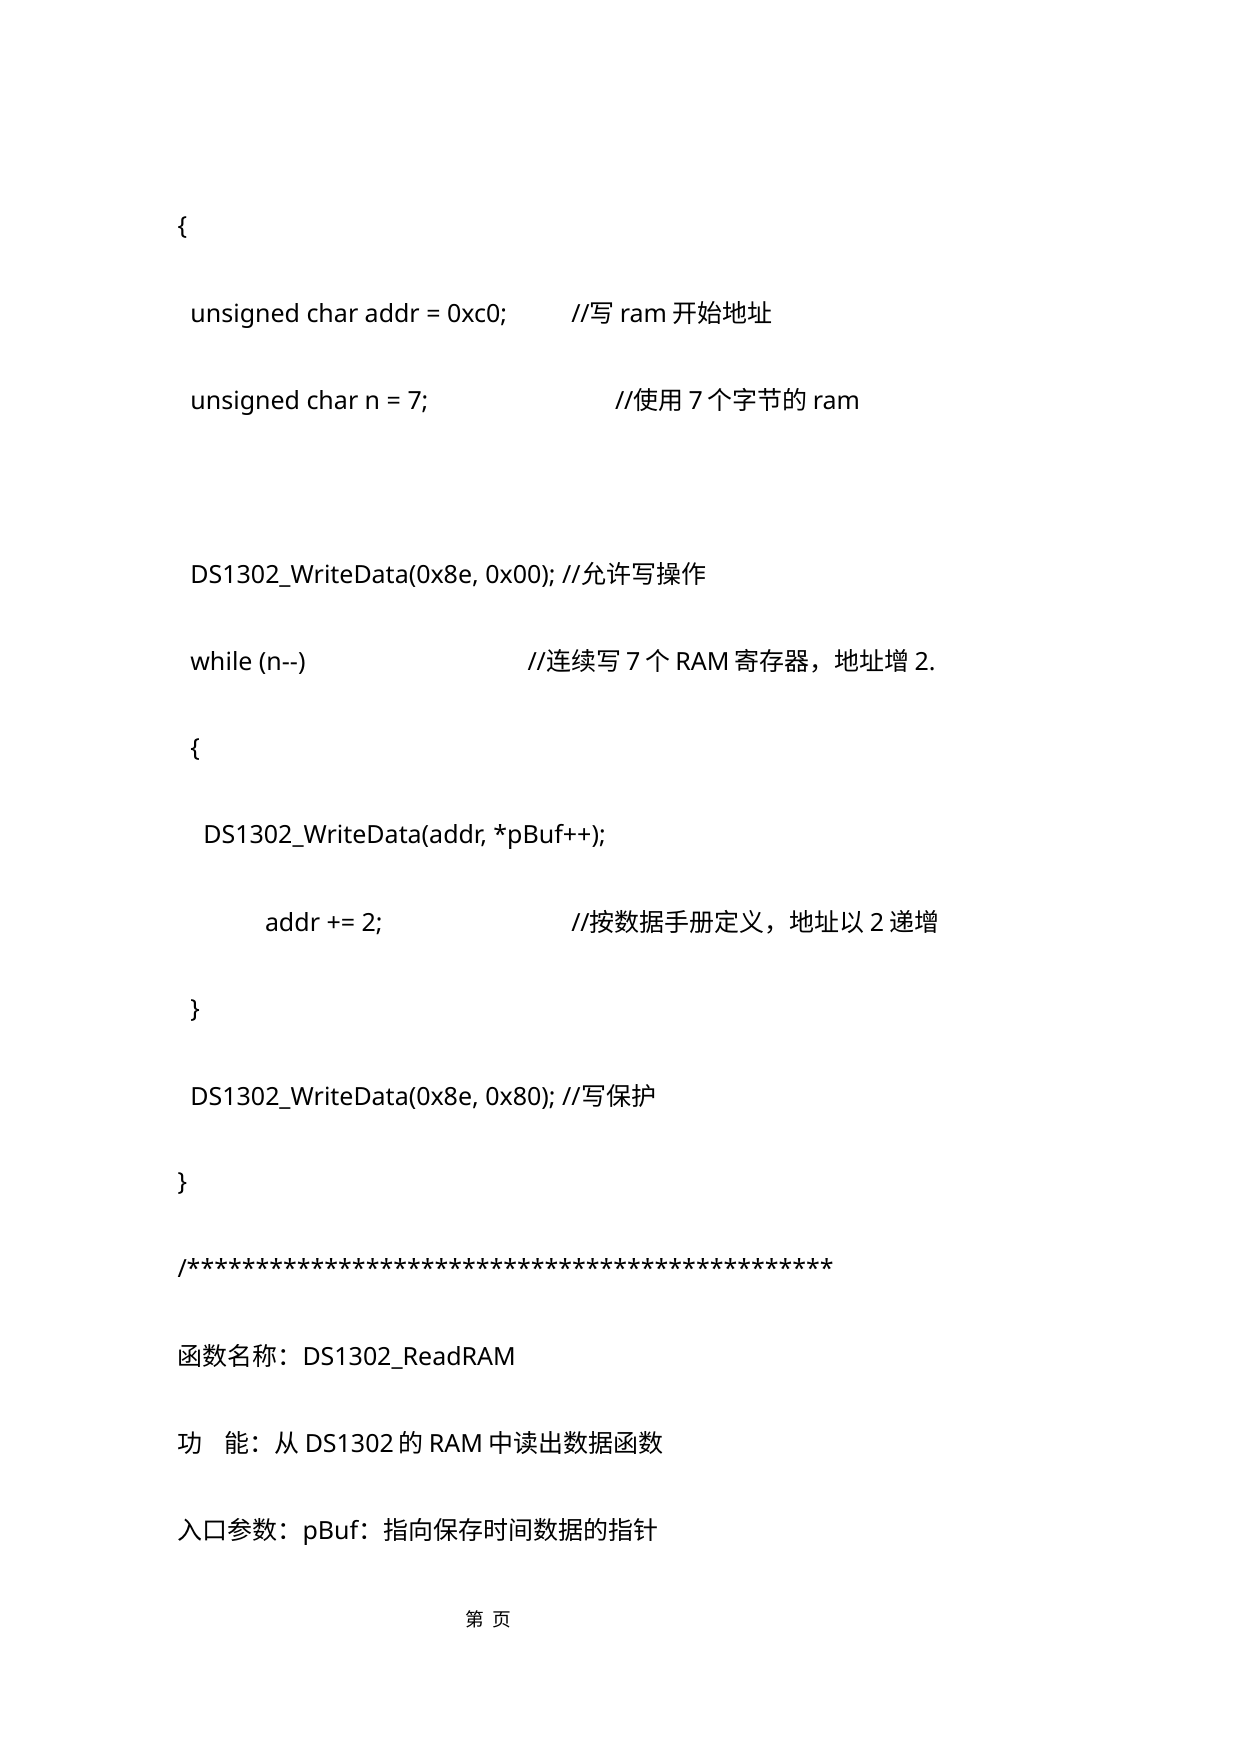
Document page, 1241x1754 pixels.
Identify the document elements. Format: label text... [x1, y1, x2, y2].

text DS1302_WriteData(0x8e, 0x00); //允许写操作 [177, 540, 1053, 605]
text 功 能：从DS1302的RAM中读出数据函数 [177, 1409, 1053, 1474]
text while (n--) //连续写7个RAM寄存器，地址增2. [177, 627, 1053, 692]
text DS1302_WriteData(0x8e, 0x80); //写保护 [177, 1062, 1053, 1127]
text 入口参数：pBuf：指向保存时间数据的指针 [177, 1496, 1053, 1561]
text addr += 2; //按数据手册定义，地址以2递增 [177, 888, 1053, 953]
text unsigned char n = 7; //使用7个字节的ram [177, 366, 1053, 431]
text { [177, 192, 1053, 257]
text 函数名称：DS1302_ReadRAM [177, 1322, 1053, 1387]
text /*********************************************** [177, 1235, 1053, 1300]
text } [177, 975, 1053, 1040]
text unsigned char addr = 0xc0; //写ram开始地址 [177, 279, 1053, 344]
text } [177, 1149, 1053, 1214]
text { [177, 714, 1053, 779]
text DS1302_WriteData(addr, *pBuf++); [177, 801, 1053, 866]
